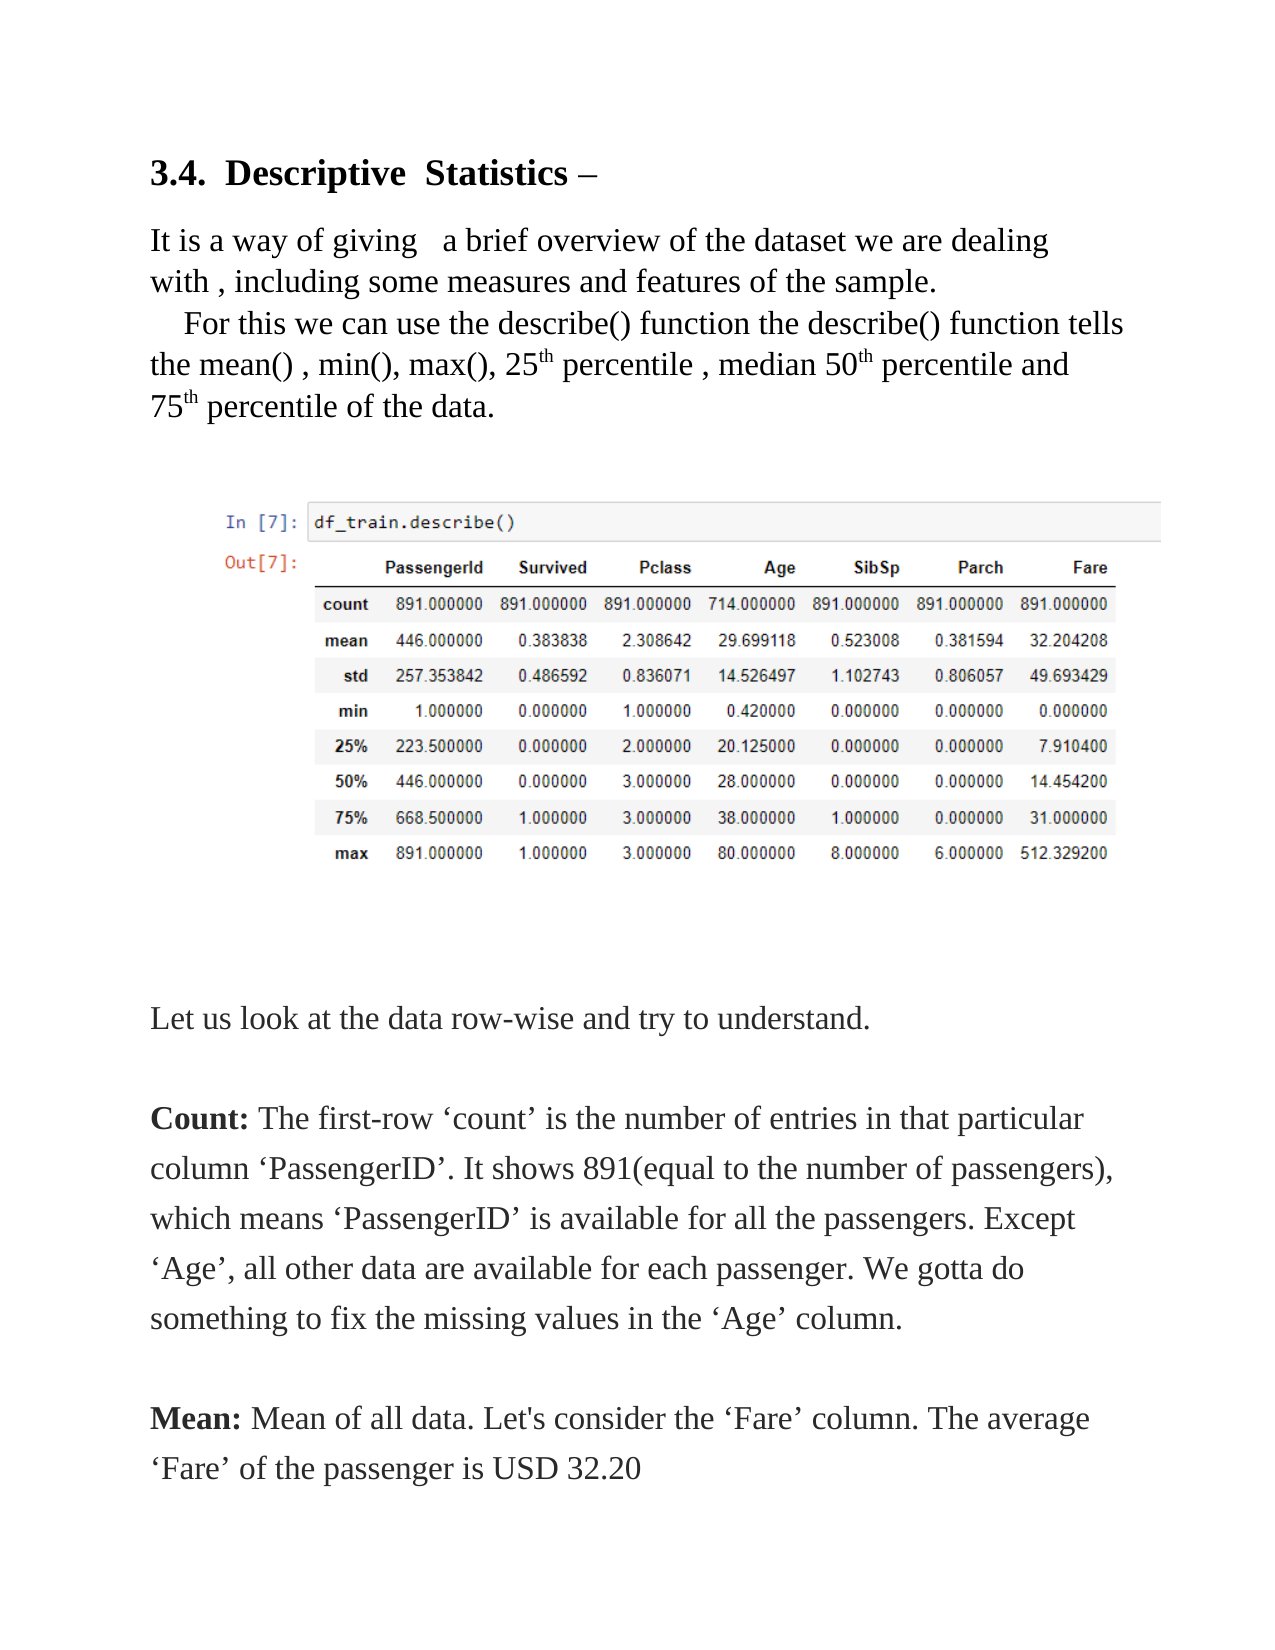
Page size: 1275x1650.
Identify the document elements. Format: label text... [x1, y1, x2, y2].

text Mean: Mean of all data. Let's consider the ‘Fare’ column. The average ‘Fare’ of the passenger is USD 32.20 [150, 1386, 1125, 1486]
text It is a way of giving a brief overview of the dataset we are dealing with , including some measures and features of the sample. For this we can use the describe() function the describe() function tells the mean() , min(), max(), 25th percentile , median 50th percentile and 75th percentile of the data. [150, 220, 1125, 424]
list Descriptive Statistics – [150, 150, 1125, 193]
text Let us look at the data row-wise and try to understand. [150, 986, 1125, 1036]
picture [187, 493, 1161, 883]
text Count: The first-row ‘count’ is the number of entries in that particular column ‘PassengerID’. It shows 891(equal to the number of passengers), which means ‘PassengerID’ is available for all the passengers. Except ‘Age’, all other data are available for each passenger. We gotta do something to fix the missing values in the ‘Age’ column. [150, 1086, 1125, 1336]
